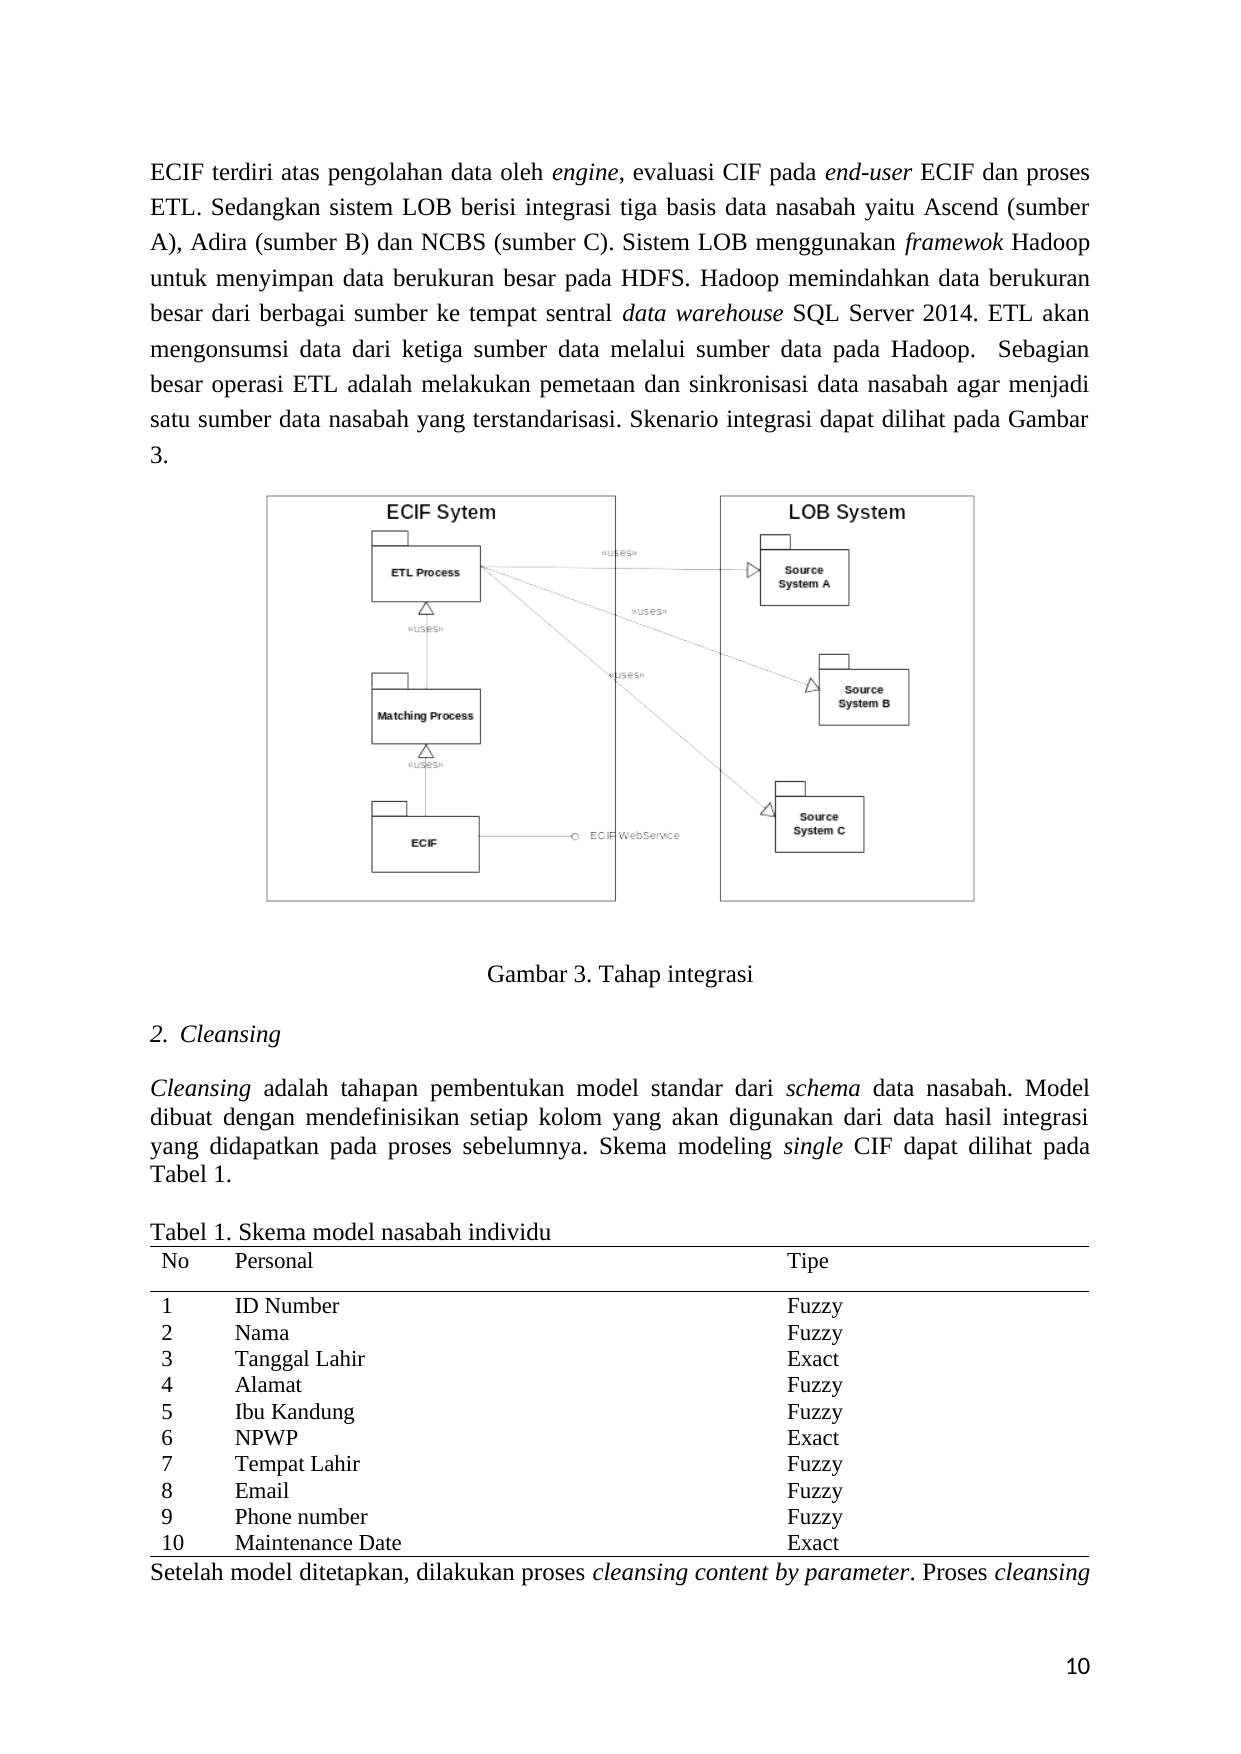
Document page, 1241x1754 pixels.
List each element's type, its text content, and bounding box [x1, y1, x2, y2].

table_cell 4 [150, 1371, 223, 1398]
table_cell Fuzzy [776, 1503, 1088, 1529]
table_cell Email [223, 1477, 776, 1503]
table_cell Fuzzy [776, 1398, 1088, 1424]
list Cleansing [150, 1013, 1090, 1048]
table_cell Maintenance Date [223, 1530, 776, 1556]
table_cell Nama [223, 1319, 776, 1345]
table_cell 8 [150, 1477, 223, 1503]
table_cell Tanggal Lahir [223, 1345, 776, 1371]
table_cell Tempat Lahir [223, 1450, 776, 1477]
table_cell Phone number [223, 1503, 776, 1529]
table_cell 5 [150, 1398, 223, 1424]
table_cell NPWP [223, 1424, 776, 1450]
table_header Personal [223, 1247, 776, 1291]
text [150, 1557, 1090, 1586]
table_cell Ibu Kandung [223, 1398, 776, 1424]
table_cell ID Number [223, 1292, 776, 1319]
table_cell Fuzzy [776, 1477, 1088, 1503]
text Tabel 1. Skema model nasabah individu [150, 1217, 1090, 1246]
table_cell Fuzzy [776, 1450, 1088, 1477]
table_cell 7 [150, 1450, 223, 1477]
text Cleansing adalah tahapan pembentukan model standar dari schema data nasabah. Model dibuat dengan mendefinisikan setiap kolom yang akan digunakan dari data hasil integrasi yang didapatkan pada proses sebelumnya. Skema modeling single CIF dapat dilihat pada Tabel 1. [150, 1073, 1090, 1188]
text Gambar 3. Tahap integrasi [150, 952, 1090, 988]
table_cell 2 [150, 1319, 223, 1345]
table_cell Exact [776, 1530, 1088, 1556]
table_cell Exact [776, 1345, 1088, 1371]
table_cell Fuzzy [776, 1292, 1088, 1319]
table_cell 9 [150, 1503, 223, 1529]
table_cell Alamat [223, 1371, 776, 1398]
table_cell Fuzzy [776, 1371, 1088, 1398]
table_cell Exact [776, 1424, 1088, 1450]
table_cell 1 [150, 1292, 223, 1319]
table_header Tipe [776, 1247, 1088, 1291]
table_cell 6 [150, 1424, 223, 1450]
table_header No [150, 1247, 223, 1291]
table_cell 10 [150, 1530, 223, 1556]
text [150, 150, 1090, 469]
table_cell 3 [150, 1345, 223, 1371]
table_cell Fuzzy [776, 1319, 1088, 1345]
